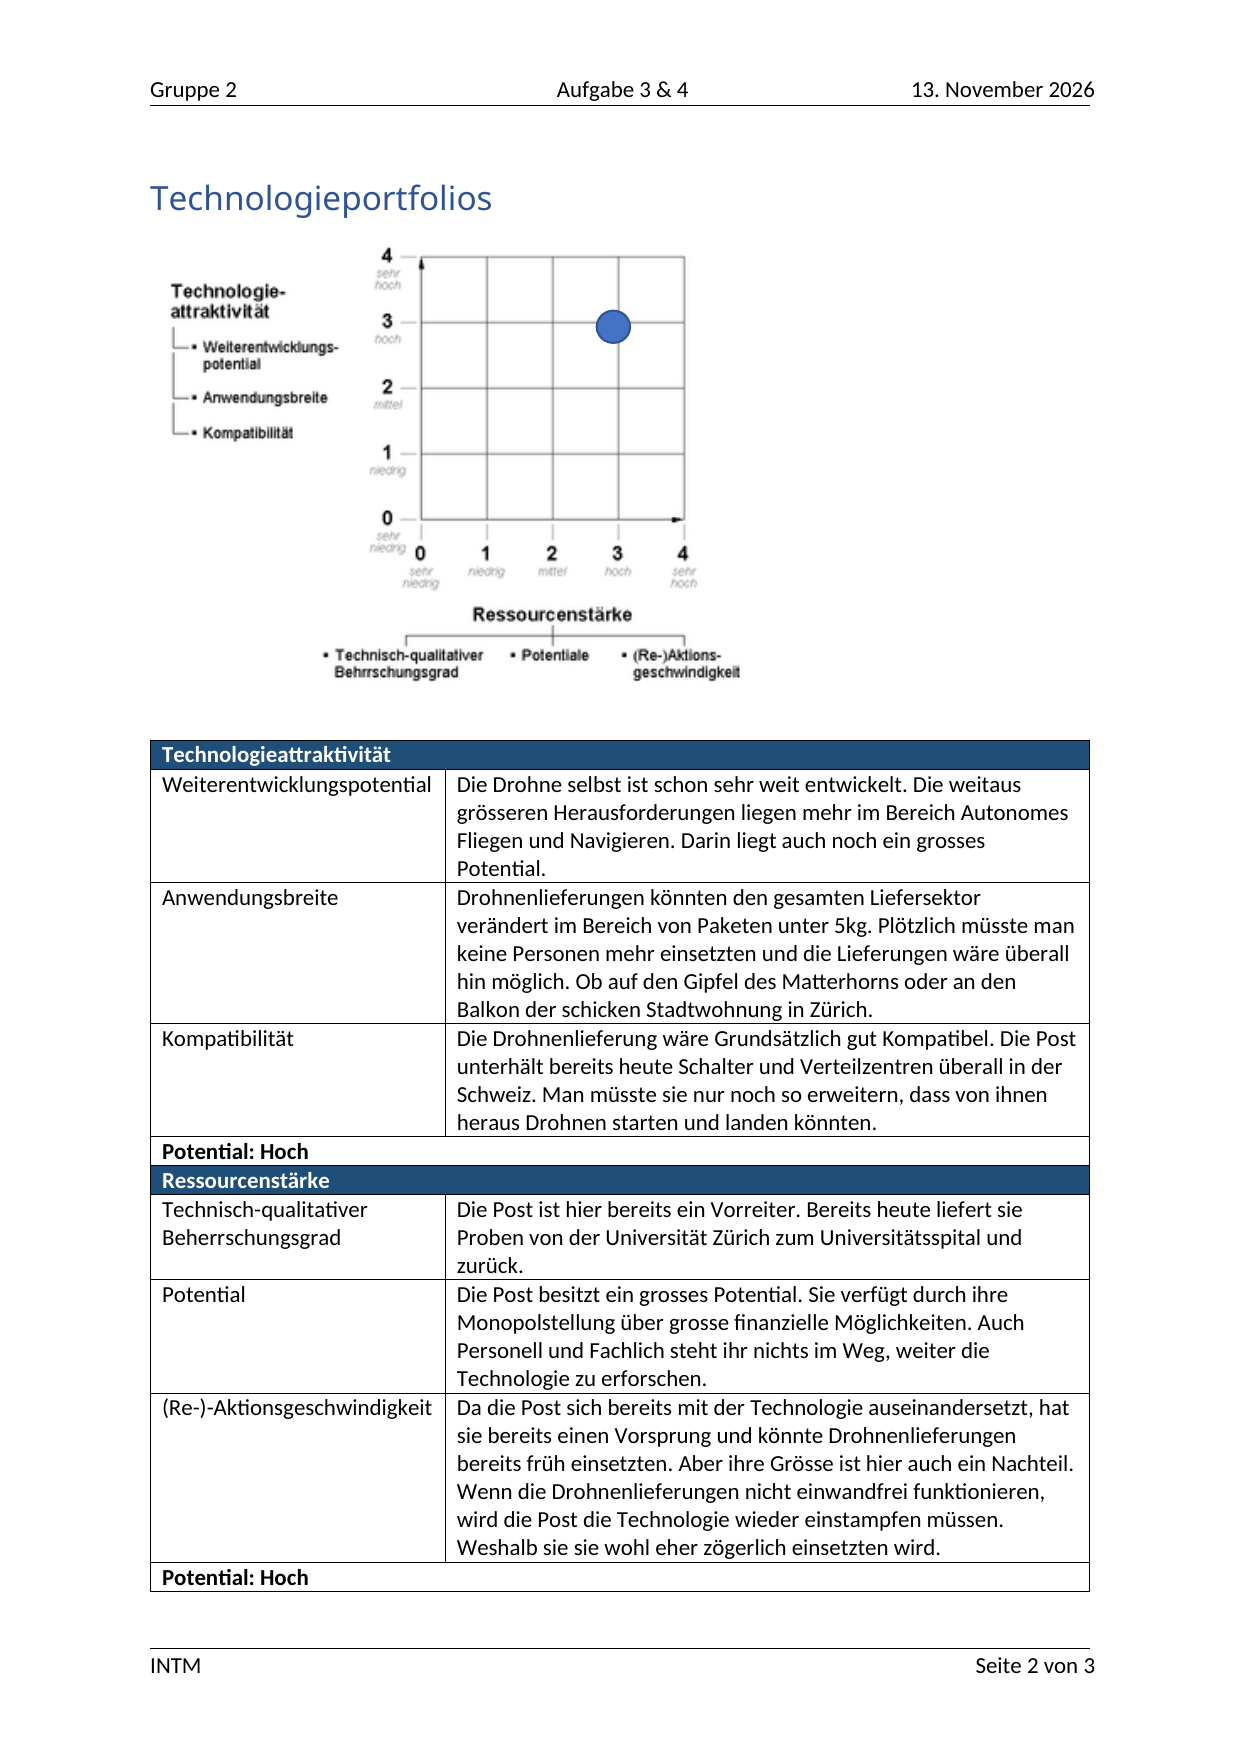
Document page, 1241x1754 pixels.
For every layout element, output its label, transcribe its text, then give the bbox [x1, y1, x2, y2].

table_cell Potential: Hoch [151, 1563, 1089, 1591]
table_cell Drohnenlieferungen könnten den gesamten Liefersektor verändert im Bereich von Paketen unter 5kg. Plötzlich müsste man keine Personen mehr einsetzten und die Lieferungen wäre überall hin möglich. Ob auf den Gipfel des Matterhorns oder an den Balkon der schicken Stadtwohnung in Zürich. [446, 883, 1089, 1023]
table_cell Die Drohne selbst ist schon sehr weit entwickelt. Die weitaus grösseren Herausforderungen liegen mehr im Bereich Autonomes Fliegen und Navigieren. Darin liegt auch noch ein grosses Potential. [446, 770, 1089, 882]
table_cell Potential: Hoch [151, 1137, 1089, 1165]
table_cell Da die Post sich bereits mit der Technologie auseinandersetzt, hat sie bereits einen Vorsprung und könnte Drohnenlieferungen bereits früh einsetzten. Aber ihre Grösse ist hier auch ein Nachteil. Wenn die Drohnenlieferungen nicht einwandfrei funktionieren, wird die Post die Technologie wieder einstampfen müssen. Weshalb sie sie wohl eher zögerlich einsetzten wird. [446, 1394, 1089, 1562]
table_cell Anwendungsbreite [151, 883, 445, 1023]
table_cell Die Post ist hier bereits ein Vorreiter. Bereits heute liefert sie Proben von der Universität Zürich zum Universitätsspital und zurück. [446, 1195, 1089, 1279]
table_cell Potential [151, 1280, 445, 1392]
subtitle Technologieportfolios [150, 175, 1090, 220]
table_cell Kompatibilität [151, 1024, 445, 1136]
table_header Technologieattraktivität [151, 741, 1089, 769]
table_cell Die Drohnenlieferung wäre Grundsätzlich gut Kompatibel. Die Post unterhält bereits heute Schalter und Verteilzentren überall in der Schweiz. Man müsste sie nur noch so erweitern, dass von ihnen heraus Drohnen starten und landen könnten. [446, 1024, 1089, 1136]
table_cell Technisch-qualitativer Beherrschungsgrad [151, 1195, 445, 1279]
table_cell Ressourcenstärke [151, 1166, 1089, 1194]
table_cell Weiterentwicklungspotential [151, 770, 445, 882]
picture [153, 239, 756, 704]
table_cell Die Post besitzt ein grosses Potential. Sie verfügt durch ihre Monopolstellung über grosse finanzielle Möglichkeiten. Auch Personell und Fachlich steht ihr nichts im Weg, weiter die Technologie zu erforschen. [446, 1280, 1089, 1392]
table_cell (Re-)-Aktionsgeschwindigkeit [151, 1394, 445, 1562]
